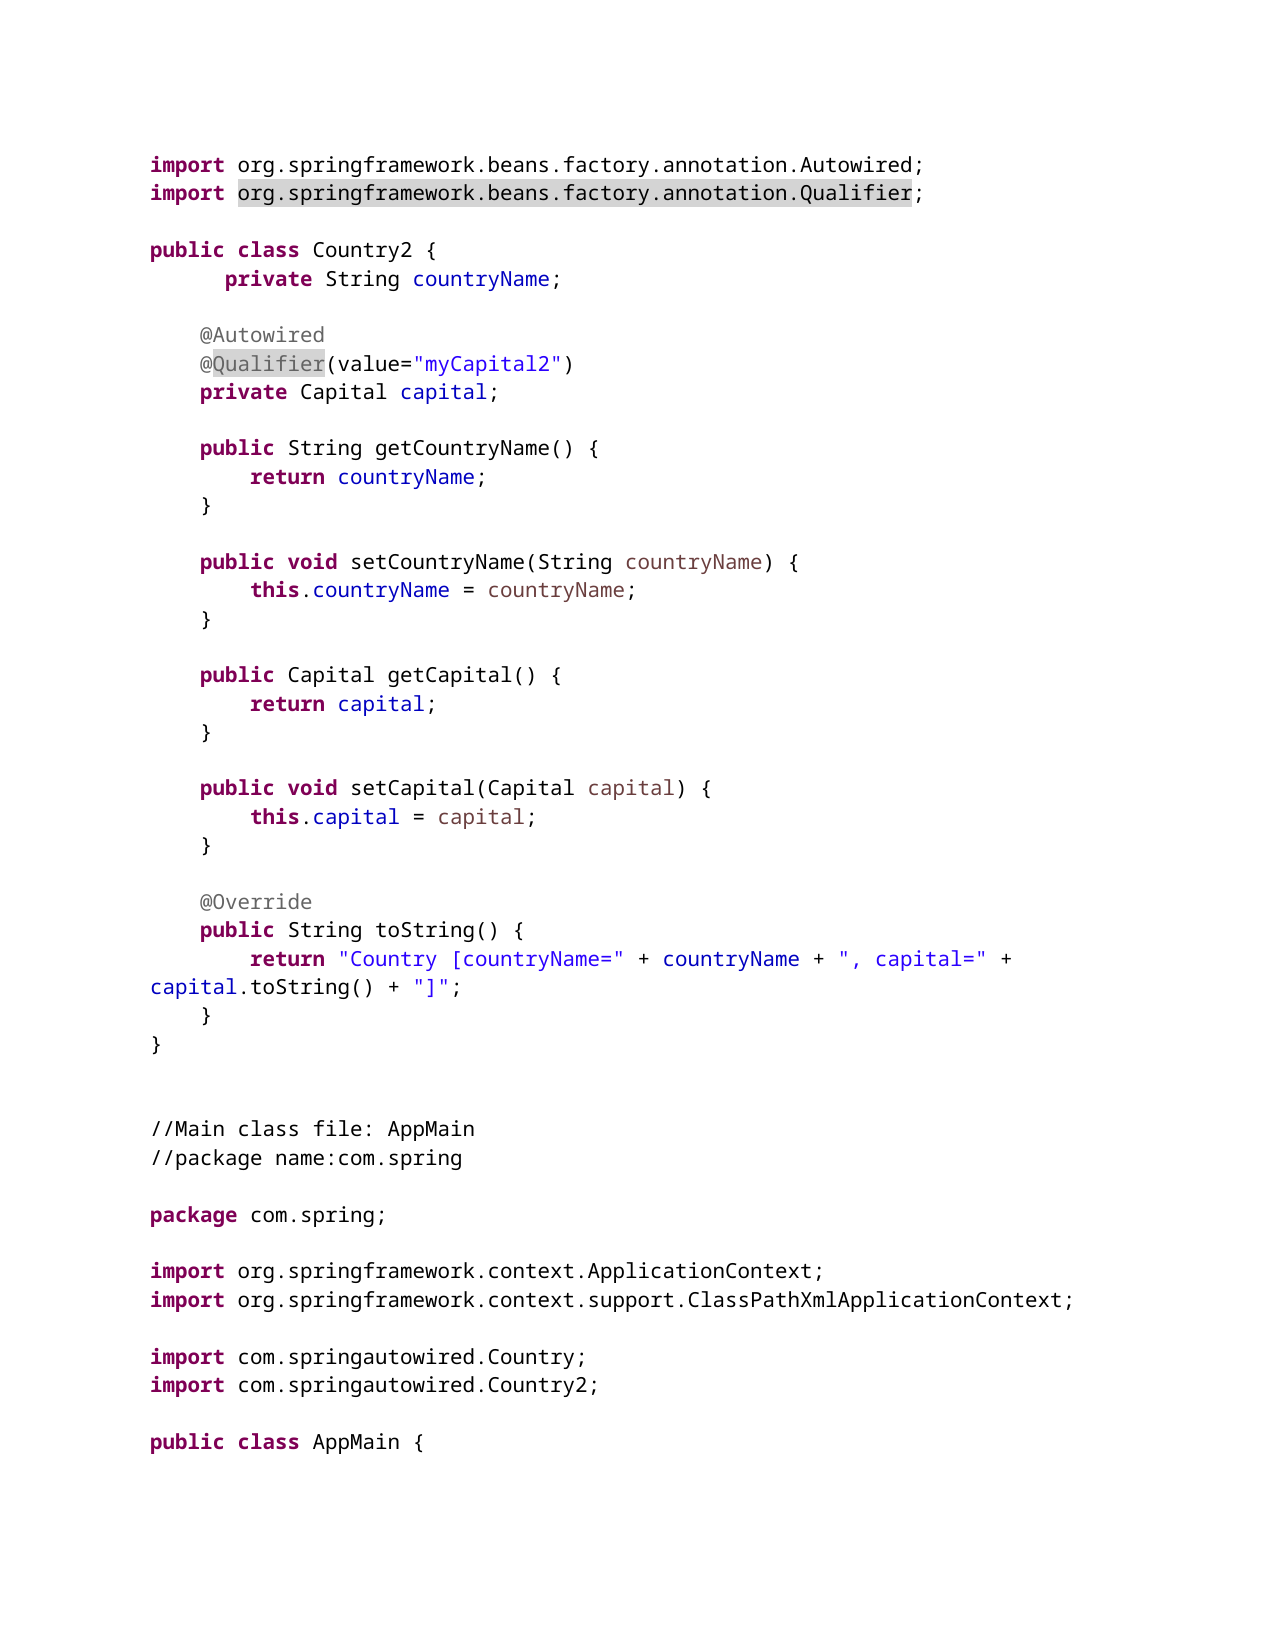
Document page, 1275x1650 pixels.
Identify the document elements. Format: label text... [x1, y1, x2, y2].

text public String getCountryName() { [150, 433, 1125, 462]
text //package name:com.spring [150, 1143, 1125, 1171]
text this.capital = capital; [150, 802, 1125, 830]
text public void setCapital(Capital capital) { [150, 773, 1125, 802]
text public class AppMain { [150, 1427, 1125, 1456]
text return capital; [150, 689, 1125, 717]
text public class Country2 { [150, 235, 1125, 264]
text } [150, 1001, 1125, 1029]
text public String toString() { [150, 915, 1125, 944]
text //Main class file: AppMain [150, 1114, 1125, 1143]
text this.countryName = countryName; [150, 575, 1125, 604]
text import org.springframework.beans.factory.annotation.Qualifier; [150, 178, 1125, 207]
text import org.springframework.beans.factory.annotation.Autowired; [150, 150, 1125, 178]
text private String countryName; [150, 264, 1125, 292]
text } [150, 717, 1125, 746]
text @Autowired [150, 320, 1125, 349]
text import com.springautowired.Country; [150, 1342, 1125, 1370]
text public void setCountryName(String countryName) { [150, 547, 1125, 575]
text import com.springautowired.Country2; [150, 1370, 1125, 1399]
text @Qualifier(value="myCapital2") [325, 349, 1125, 377]
text private Capital capital; [150, 377, 1125, 406]
text import org.springframework.context.support.ClassPathXmlApplicationContext; [150, 1285, 1125, 1313]
text } [150, 830, 1125, 859]
text package com.spring; [150, 1200, 1125, 1228]
text return countryName; [150, 462, 1125, 490]
text } [150, 490, 1125, 519]
text import org.springframework.context.ApplicationContext; [150, 1257, 1125, 1285]
text } [150, 1029, 1125, 1057]
text @Override [150, 887, 1125, 915]
text return "Country [countryName=" + countryName + ", capital=" + capital.toString() + "]"; [150, 944, 1125, 1001]
text } [150, 604, 1125, 632]
text public Capital getCapital() { [150, 660, 1125, 689]
